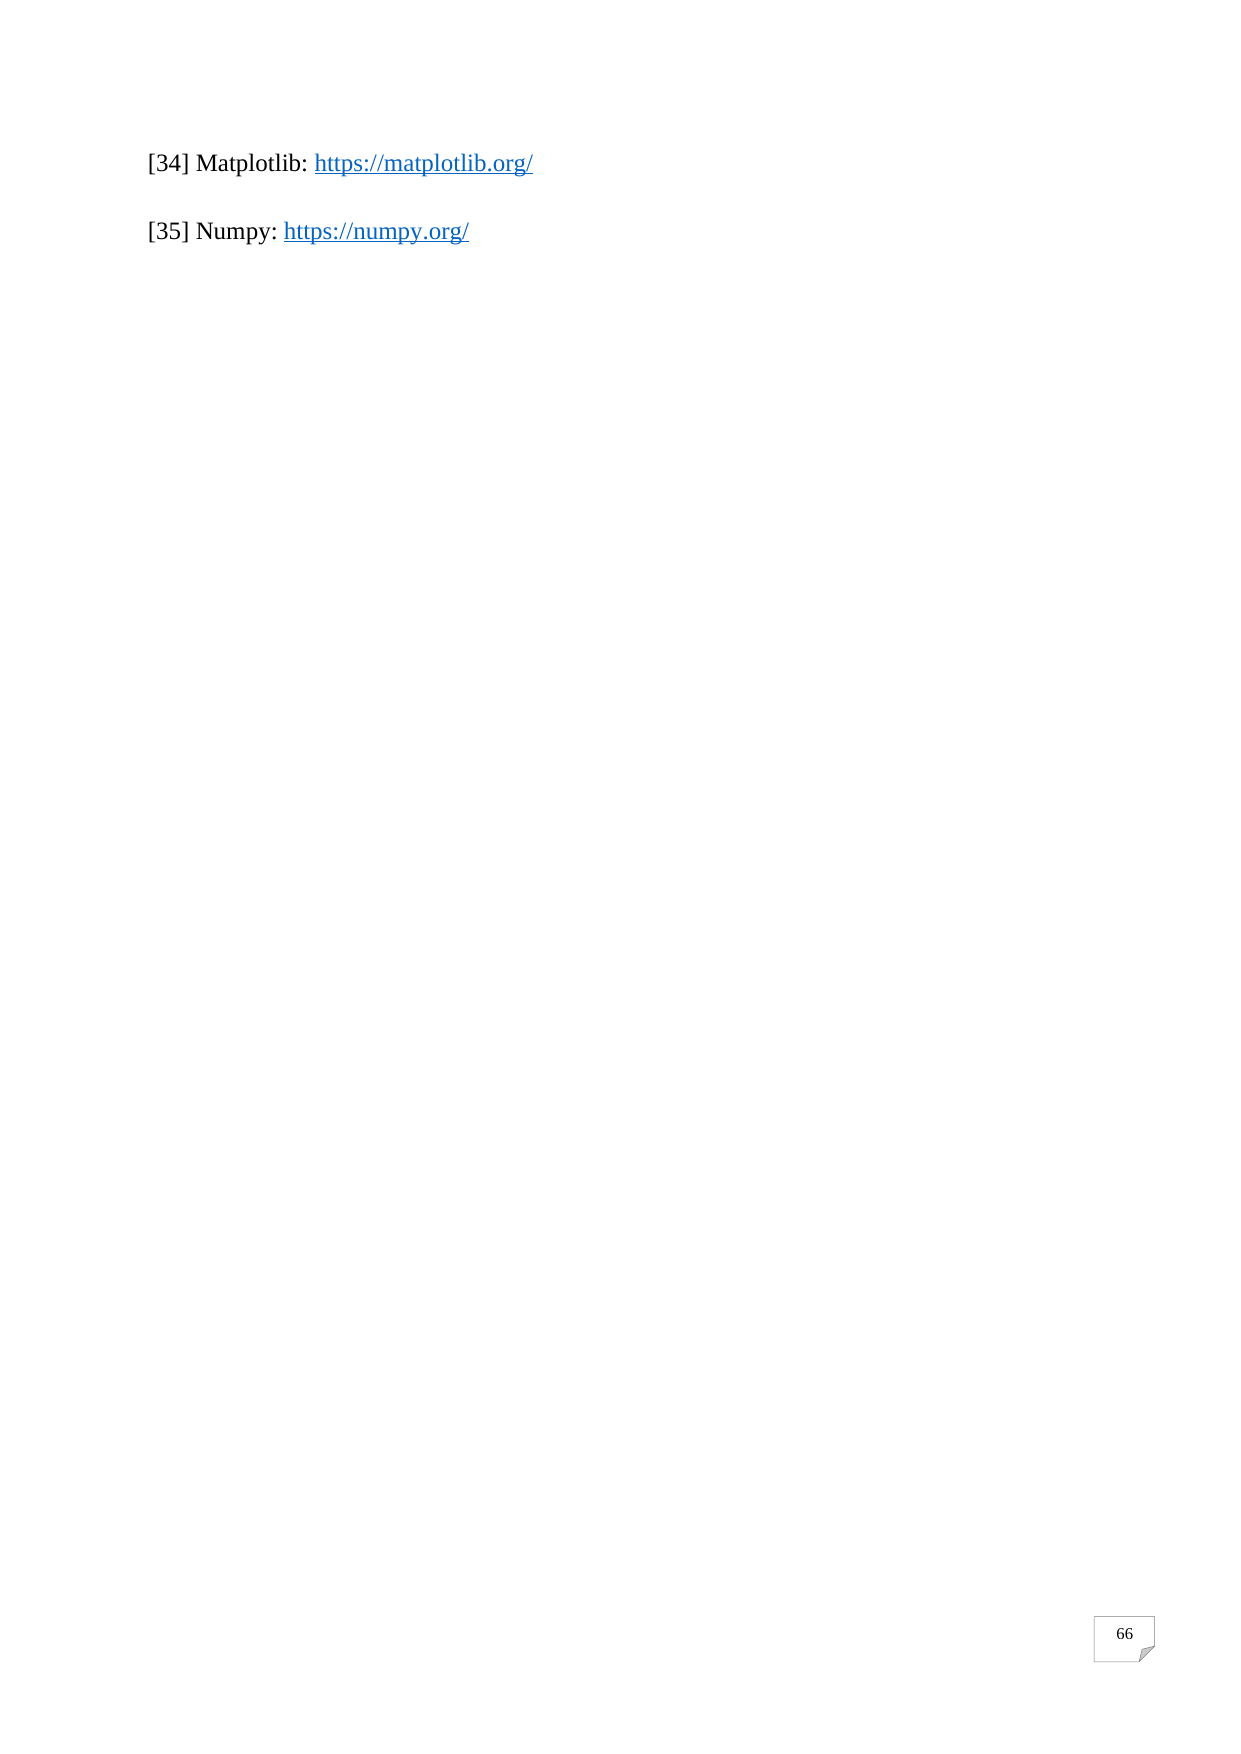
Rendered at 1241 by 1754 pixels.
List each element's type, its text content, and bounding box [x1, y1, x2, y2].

text [35] Numpy: https://numpy.org/ [148, 216, 1093, 244]
text [34] Matplotlib: https://matplotlib.org/ [148, 148, 1093, 176]
